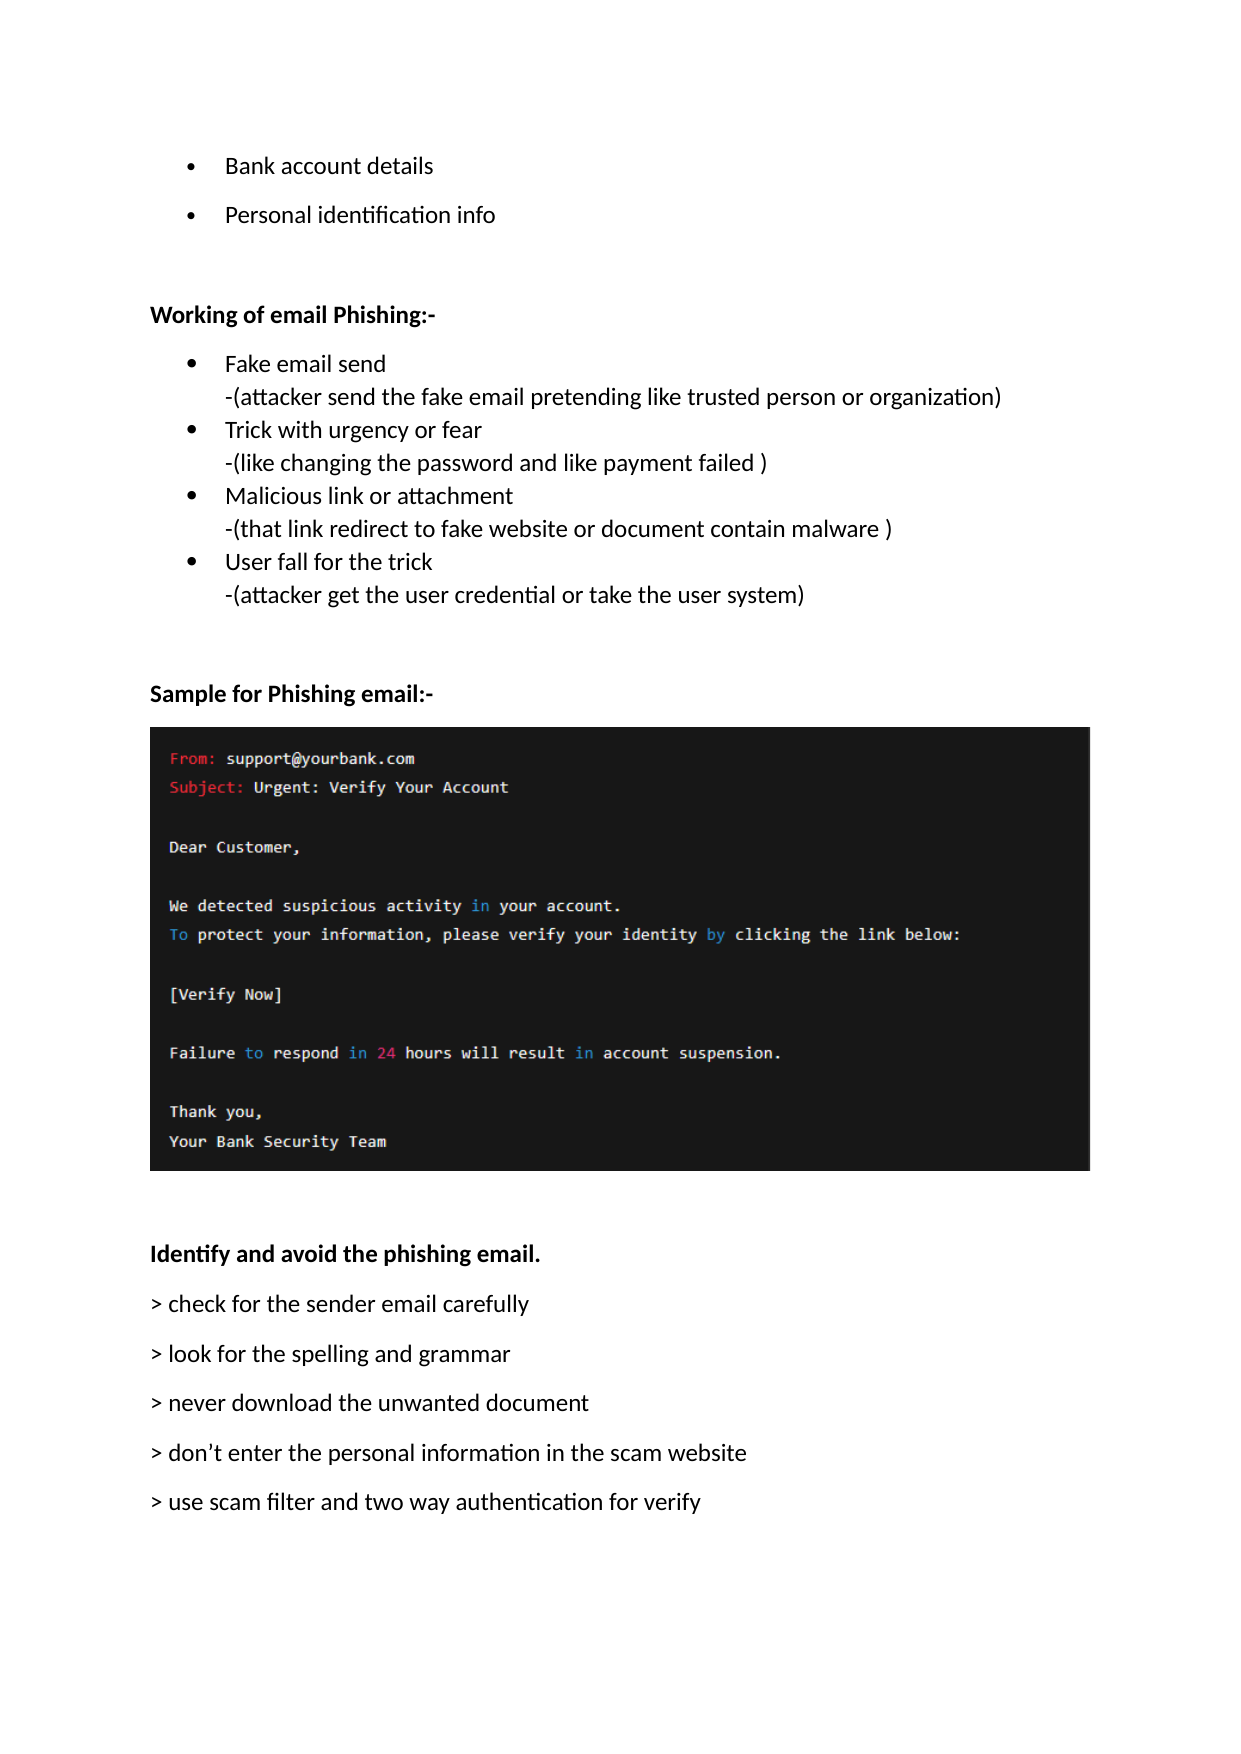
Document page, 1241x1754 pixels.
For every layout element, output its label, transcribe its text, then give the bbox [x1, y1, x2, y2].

text > check for the sender email carefully [150, 1288, 1090, 1319]
text > look for the spelling and grammar [150, 1338, 1090, 1368]
list Bank account details [187, 150, 1090, 181]
list Personal identification info [187, 199, 1090, 230]
text > use scam filter and two way authentication for verify [150, 1486, 1090, 1517]
text > never download the unwanted document [150, 1387, 1090, 1418]
list -(like changing the password and like payment failed ) [225, 447, 1090, 478]
text Working of email Phishing:- [150, 299, 1090, 329]
list Malicious link or attachment [187, 480, 1090, 511]
text > don’t enter the personal information in the scam website [150, 1437, 1090, 1467]
list Trick with urgency or fear [187, 414, 1090, 445]
picture [150, 727, 1091, 1171]
list -(attacker send the fake email pretending like trusted person or organization) [225, 381, 1090, 412]
text Sample for Phishing email:- [150, 678, 1090, 708]
list User fall for the trick [187, 546, 1090, 576]
list -(attacker get the user credential or take the user system) [225, 579, 1090, 609]
list -(that link redirect to fake website or document contain malware ) [225, 513, 1090, 543]
list Fake email send [187, 348, 1090, 379]
text Identify and avoid the phishing email. [150, 1238, 1090, 1269]
